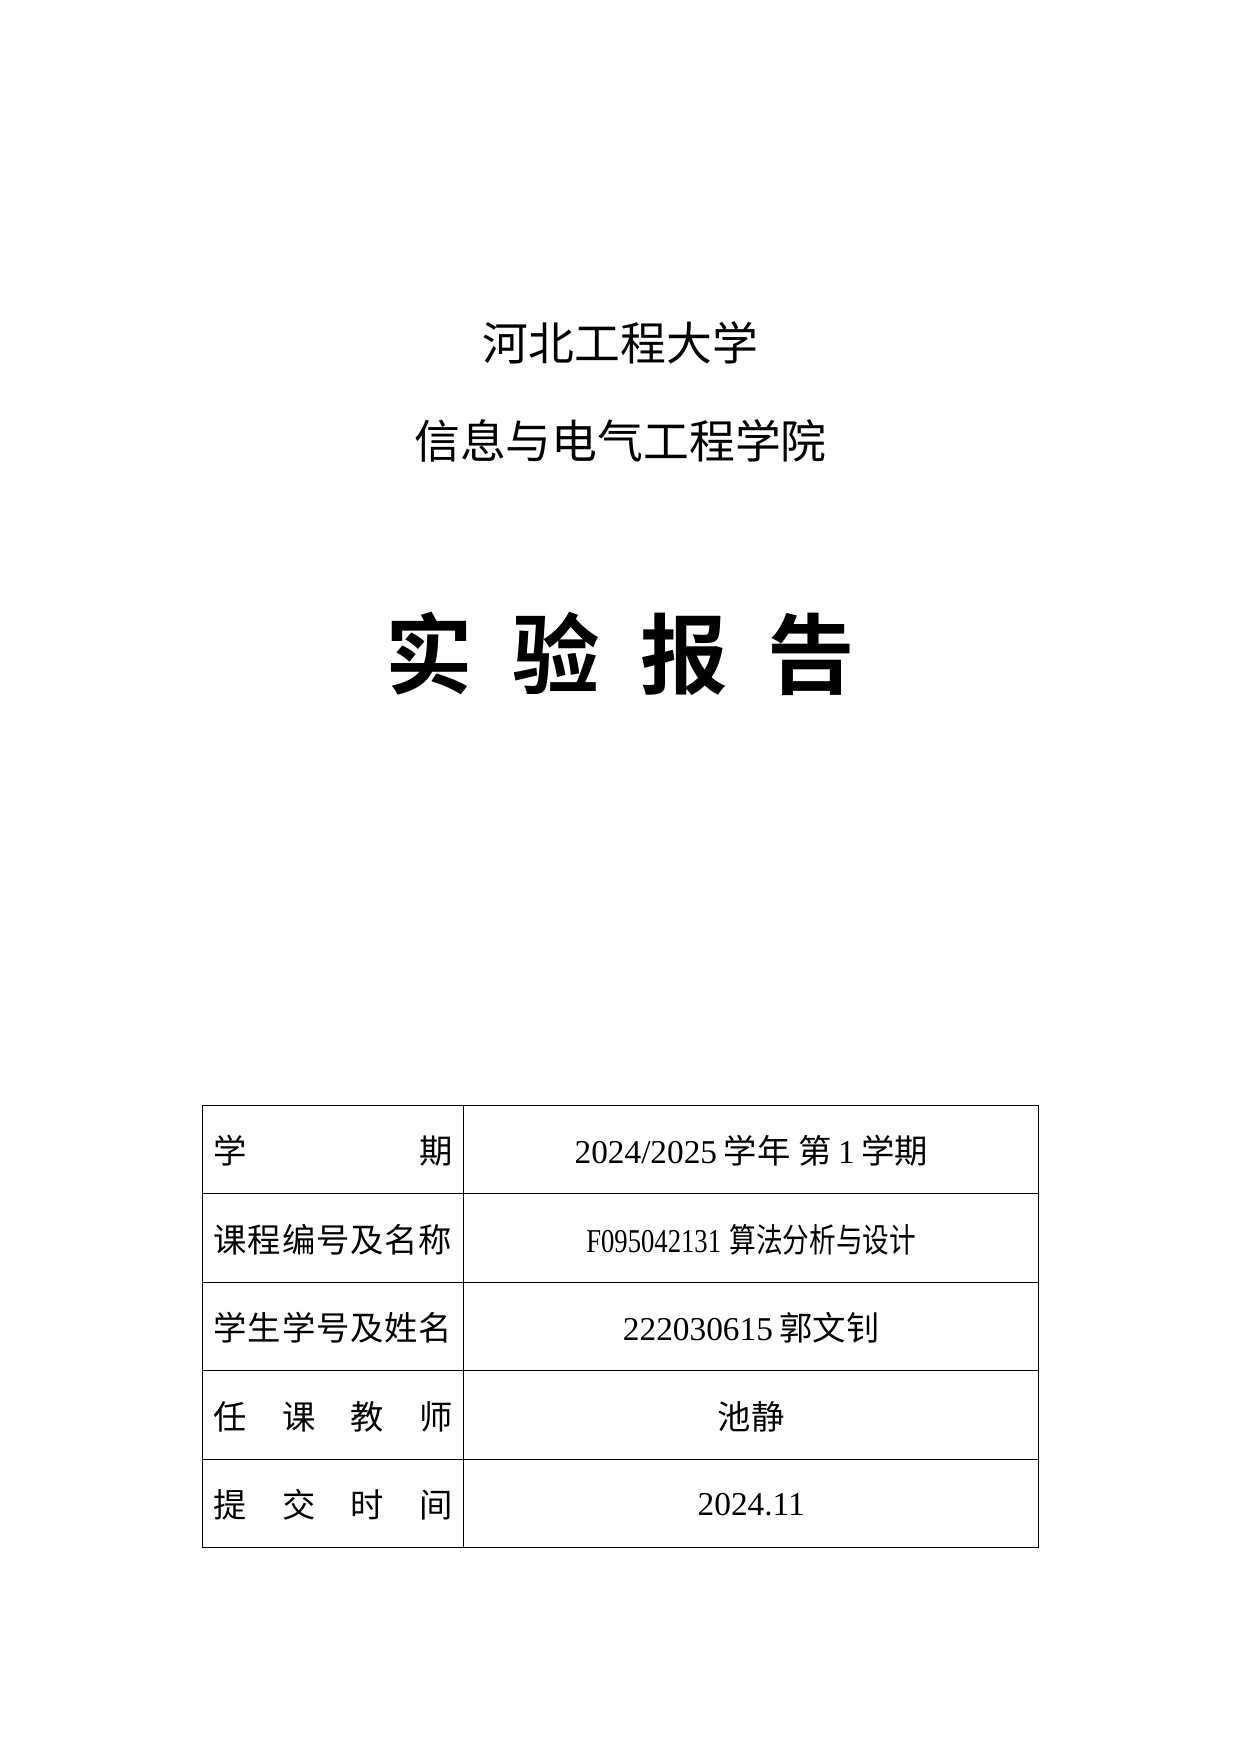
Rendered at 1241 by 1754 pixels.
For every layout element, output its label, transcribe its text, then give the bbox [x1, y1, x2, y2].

text 信息与电气工程学院 [187, 389, 1053, 487]
table_cell 222030615郭文钊 [464, 1283, 1038, 1370]
table_cell 池静 [464, 1371, 1038, 1459]
table_header 学期 [203, 1106, 463, 1193]
table_cell 学生学号及姓名 [203, 1283, 463, 1370]
table_cell 2024.11 [464, 1460, 1038, 1547]
table_cell 提交时间 [203, 1460, 463, 1547]
text 河北工程大学 [187, 292, 1053, 389]
text 实 验 报 告 [187, 584, 1053, 714]
table_cell 课程编号及名称 [203, 1194, 463, 1282]
table_cell F095042131 算法分析与设计 [464, 1194, 1038, 1282]
table_header 2024/2025学年 第1学期 [464, 1106, 1038, 1193]
table_cell 任课教师 [203, 1371, 463, 1459]
